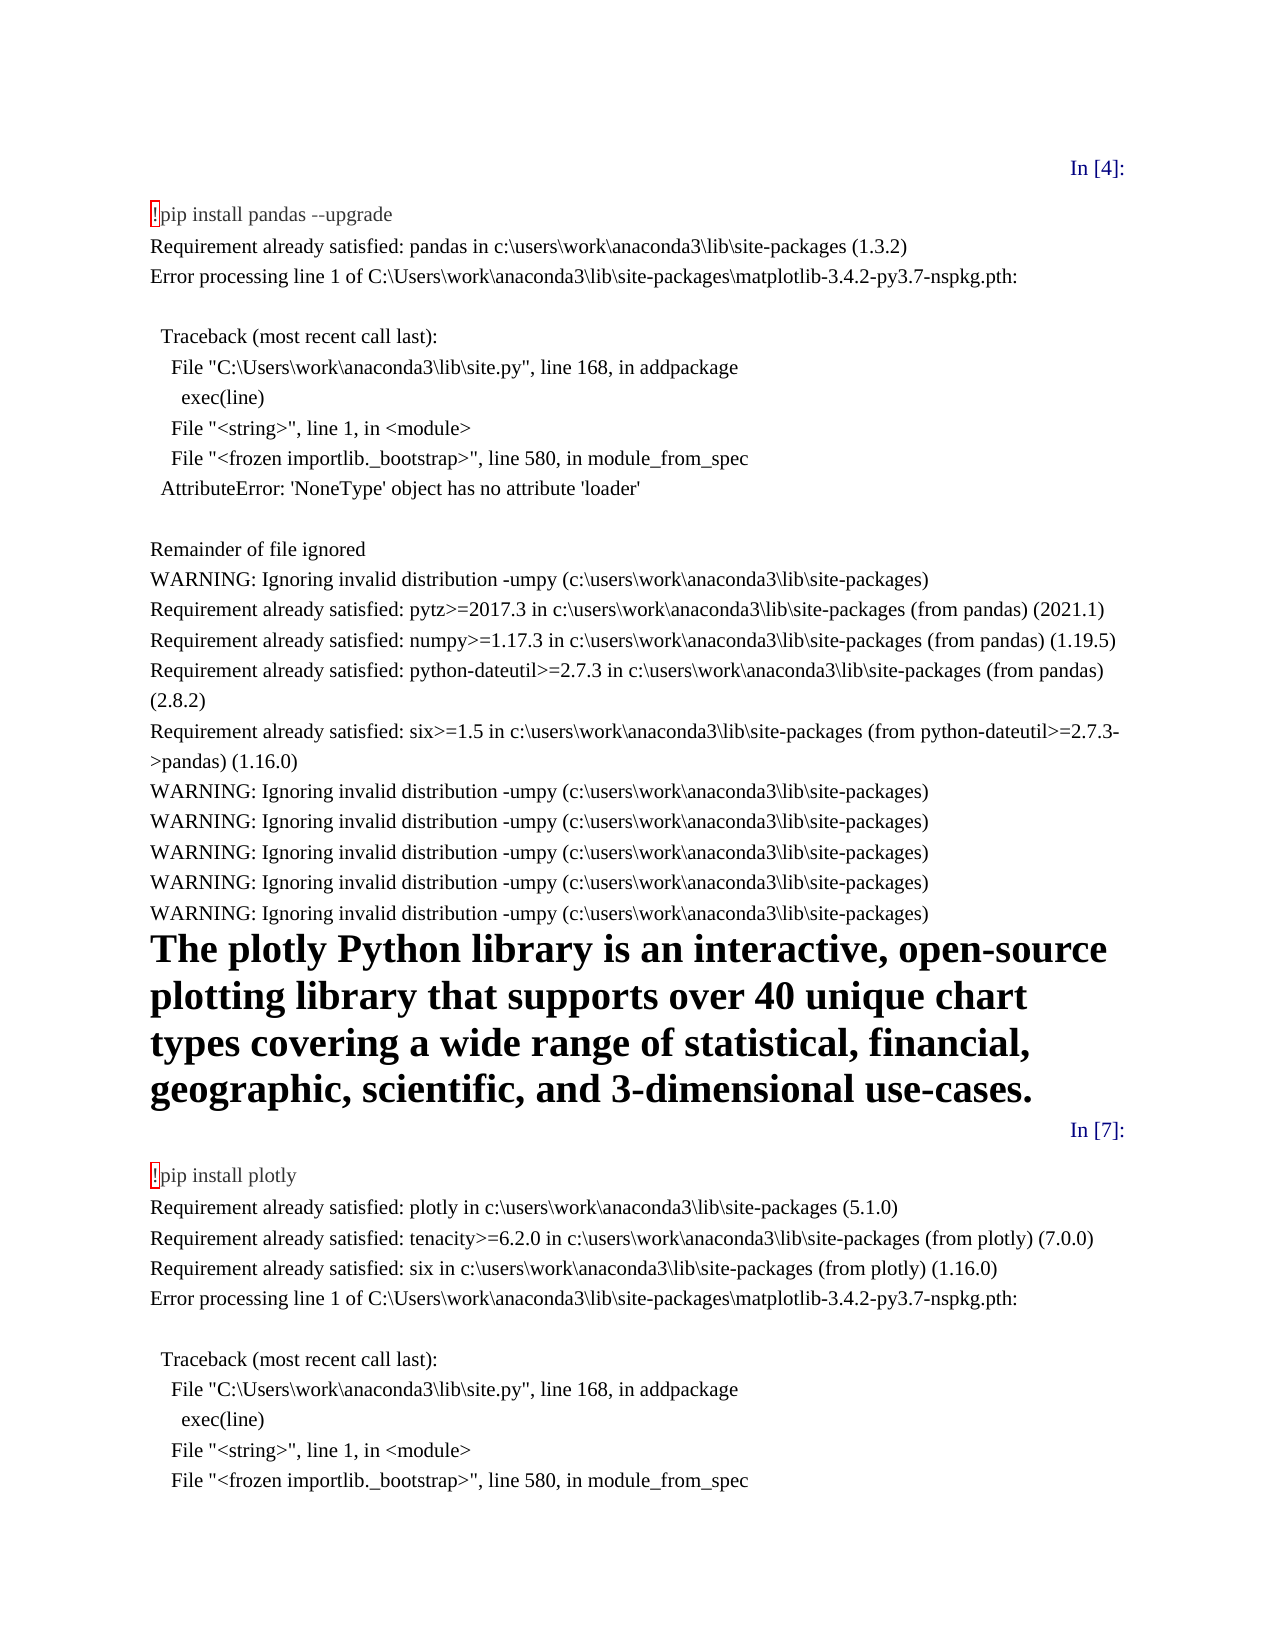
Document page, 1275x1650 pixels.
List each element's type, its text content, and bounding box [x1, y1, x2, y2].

text File "<string>", line 1, in <module> [150, 1431, 1125, 1462]
text File "<frozen importlib._bootstrap>", line 580, in module_from_spec [150, 1462, 1125, 1492]
subtitle The plotly Python library is an interactive, open-source plotting library that supports over 40 unique chart types covering a wide range of statistical, financial, geographic, scientific, and 3-dimensional use-cases. [150, 924, 1125, 1112]
text Traceback (most recent call last): [150, 1340, 1125, 1371]
text In [4]: [150, 150, 1125, 180]
text exec(line) [150, 379, 1125, 409]
text In [7]: [150, 1112, 1125, 1142]
text AttributeError: 'NoneType' object has no attribute 'loader' [150, 470, 1125, 500]
text Requirement already satisfied: pytz>=2017.3 in c:\users\work\anaconda3\lib\site-packages (from pandas) (2021.1) [150, 591, 1125, 621]
text File "C:\Users\work\anaconda3\lib\site.py", line 168, in addpackage [150, 348, 1125, 379]
text WARNING: Ignoring invalid distribution -umpy (c:\users\work\anaconda3\lib\site-packages) [150, 894, 1125, 924]
text exec(line) [150, 1401, 1125, 1431]
text Requirement already satisfied: plotly in c:\users\work\anaconda3\lib\site-packages (5.1.0) [150, 1189, 1125, 1219]
text File "<string>", line 1, in <module> [150, 409, 1125, 439]
text Requirement already satisfied: python-dateutil>=2.7.3 in c:\users\work\anaconda3\lib\site-packages (from pandas) (2.8.2) [150, 652, 1125, 712]
text File "<frozen importlib._bootstrap>", line 580, in module_from_spec [150, 439, 1125, 470]
text WARNING: Ignoring invalid distribution -umpy (c:\users\work\anaconda3\lib\site-packages) [150, 833, 1125, 864]
text Requirement already satisfied: tenacity>=6.2.0 in c:\users\work\anaconda3\lib\site-packages (from plotly) (7.0.0) [150, 1219, 1125, 1249]
text !pip install pandas --upgrade [150, 197, 1125, 227]
text WARNING: Ignoring invalid distribution -umpy (c:\users\work\anaconda3\lib\site-packages) [150, 773, 1125, 803]
text WARNING: Ignoring invalid distribution -umpy (c:\users\work\anaconda3\lib\site-packages) [150, 561, 1125, 591]
text File "C:\Users\work\anaconda3\lib\site.py", line 168, in addpackage [150, 1371, 1125, 1401]
text Remainder of file ignored [150, 530, 1125, 561]
text WARNING: Ignoring invalid distribution -umpy (c:\users\work\anaconda3\lib\site-packages) [150, 864, 1125, 894]
text Requirement already satisfied: six in c:\users\work\anaconda3\lib\site-packages (from plotly) (1.16.0) [150, 1249, 1125, 1280]
text WARNING: Ignoring invalid distribution -umpy (c:\users\work\anaconda3\lib\site-packages) [150, 803, 1125, 833]
text !pip install plotly [150, 1158, 1125, 1189]
text Requirement already satisfied: pandas in c:\users\work\anaconda3\lib\site-packages (1.3.2) [150, 227, 1125, 258]
text Traceback (most recent call last): [150, 318, 1125, 348]
text Error processing line 1 of C:\Users\work\anaconda3\lib\site-packages\matplotlib-3.4.2-py3.7-nspkg.pth: [150, 1280, 1125, 1310]
text Error processing line 1 of C:\Users\work\anaconda3\lib\site-packages\matplotlib-3.4.2-py3.7-nspkg.pth: [150, 258, 1125, 288]
text Requirement already satisfied: six>=1.5 in c:\users\work\anaconda3\lib\site-packages (from python-dateutil>=2.7.3->pandas) (1.16.0) [150, 712, 1125, 773]
text Requirement already satisfied: numpy>=1.17.3 in c:\users\work\anaconda3\lib\site-packages (from pandas) (1.19.5) [150, 621, 1125, 652]
